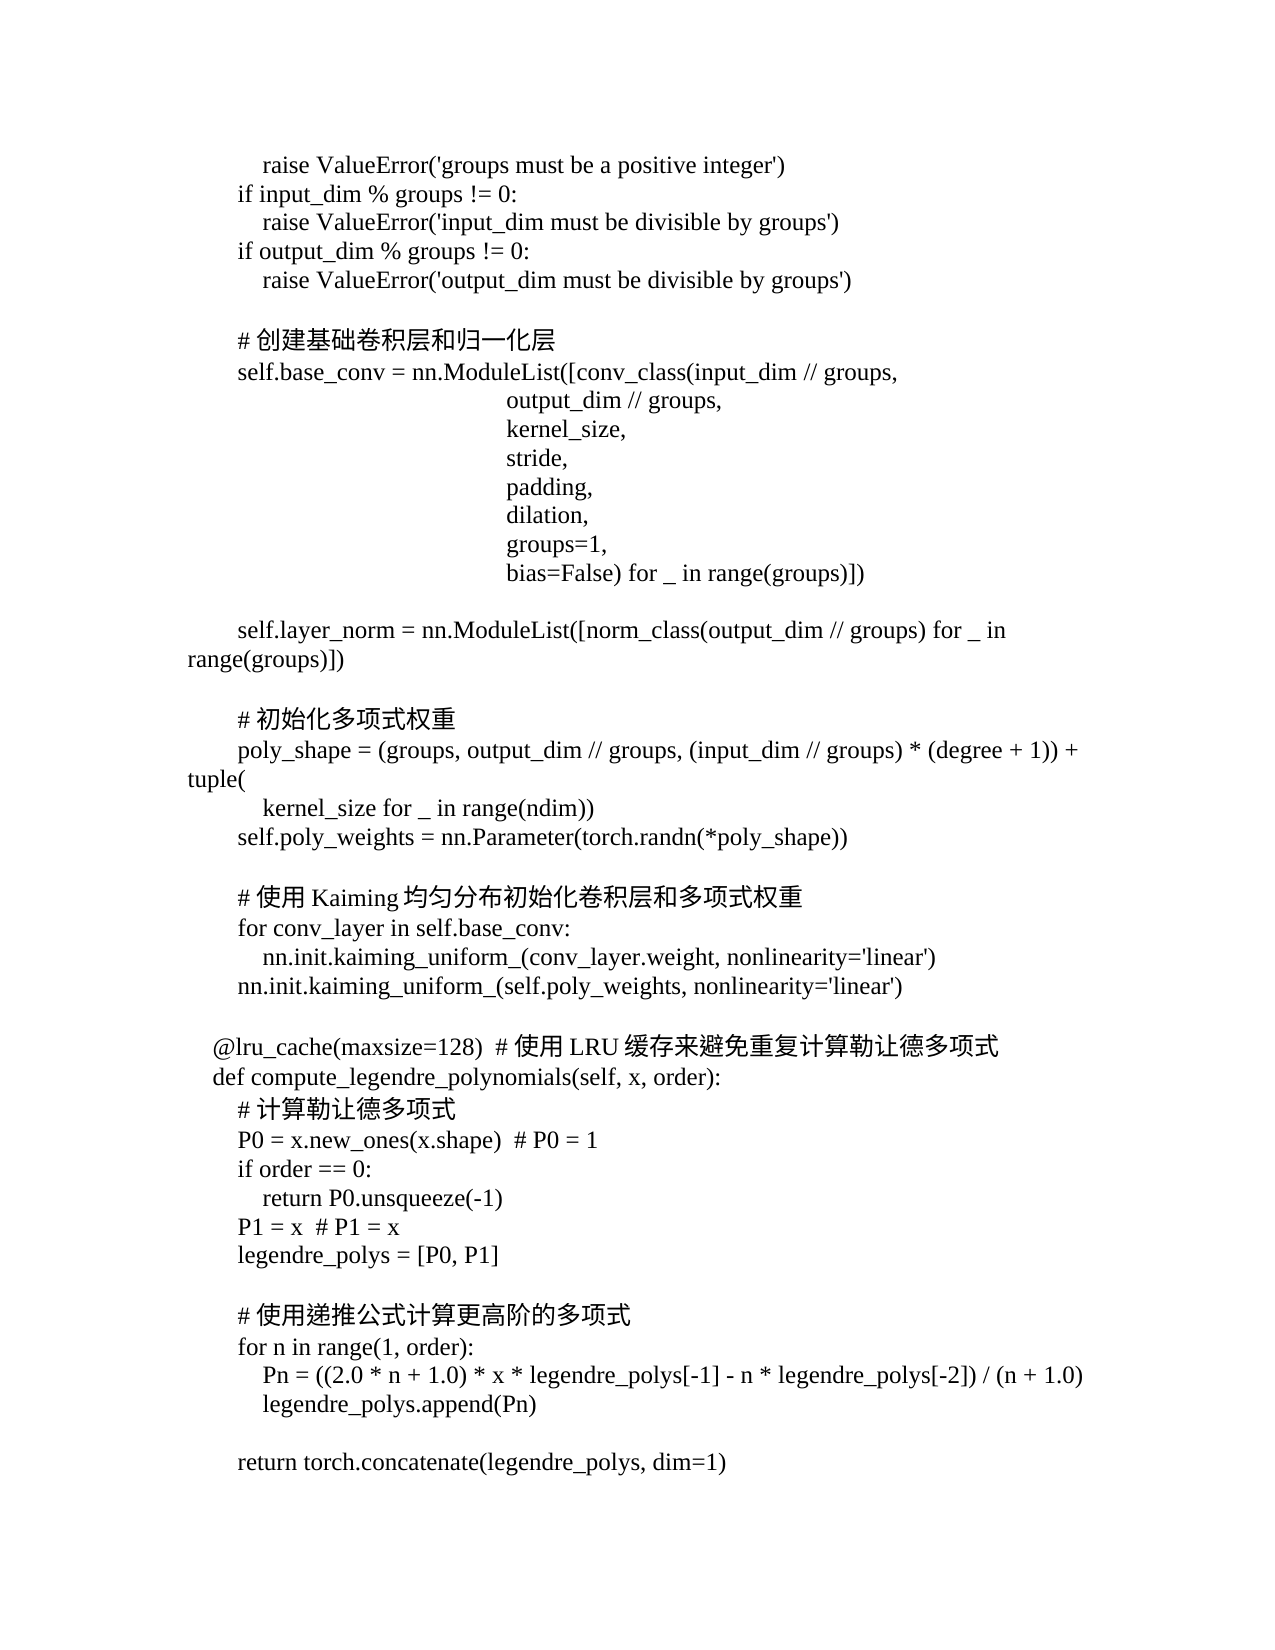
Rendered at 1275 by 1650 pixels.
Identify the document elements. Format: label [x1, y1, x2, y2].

text [187, 150, 1087, 1476]
